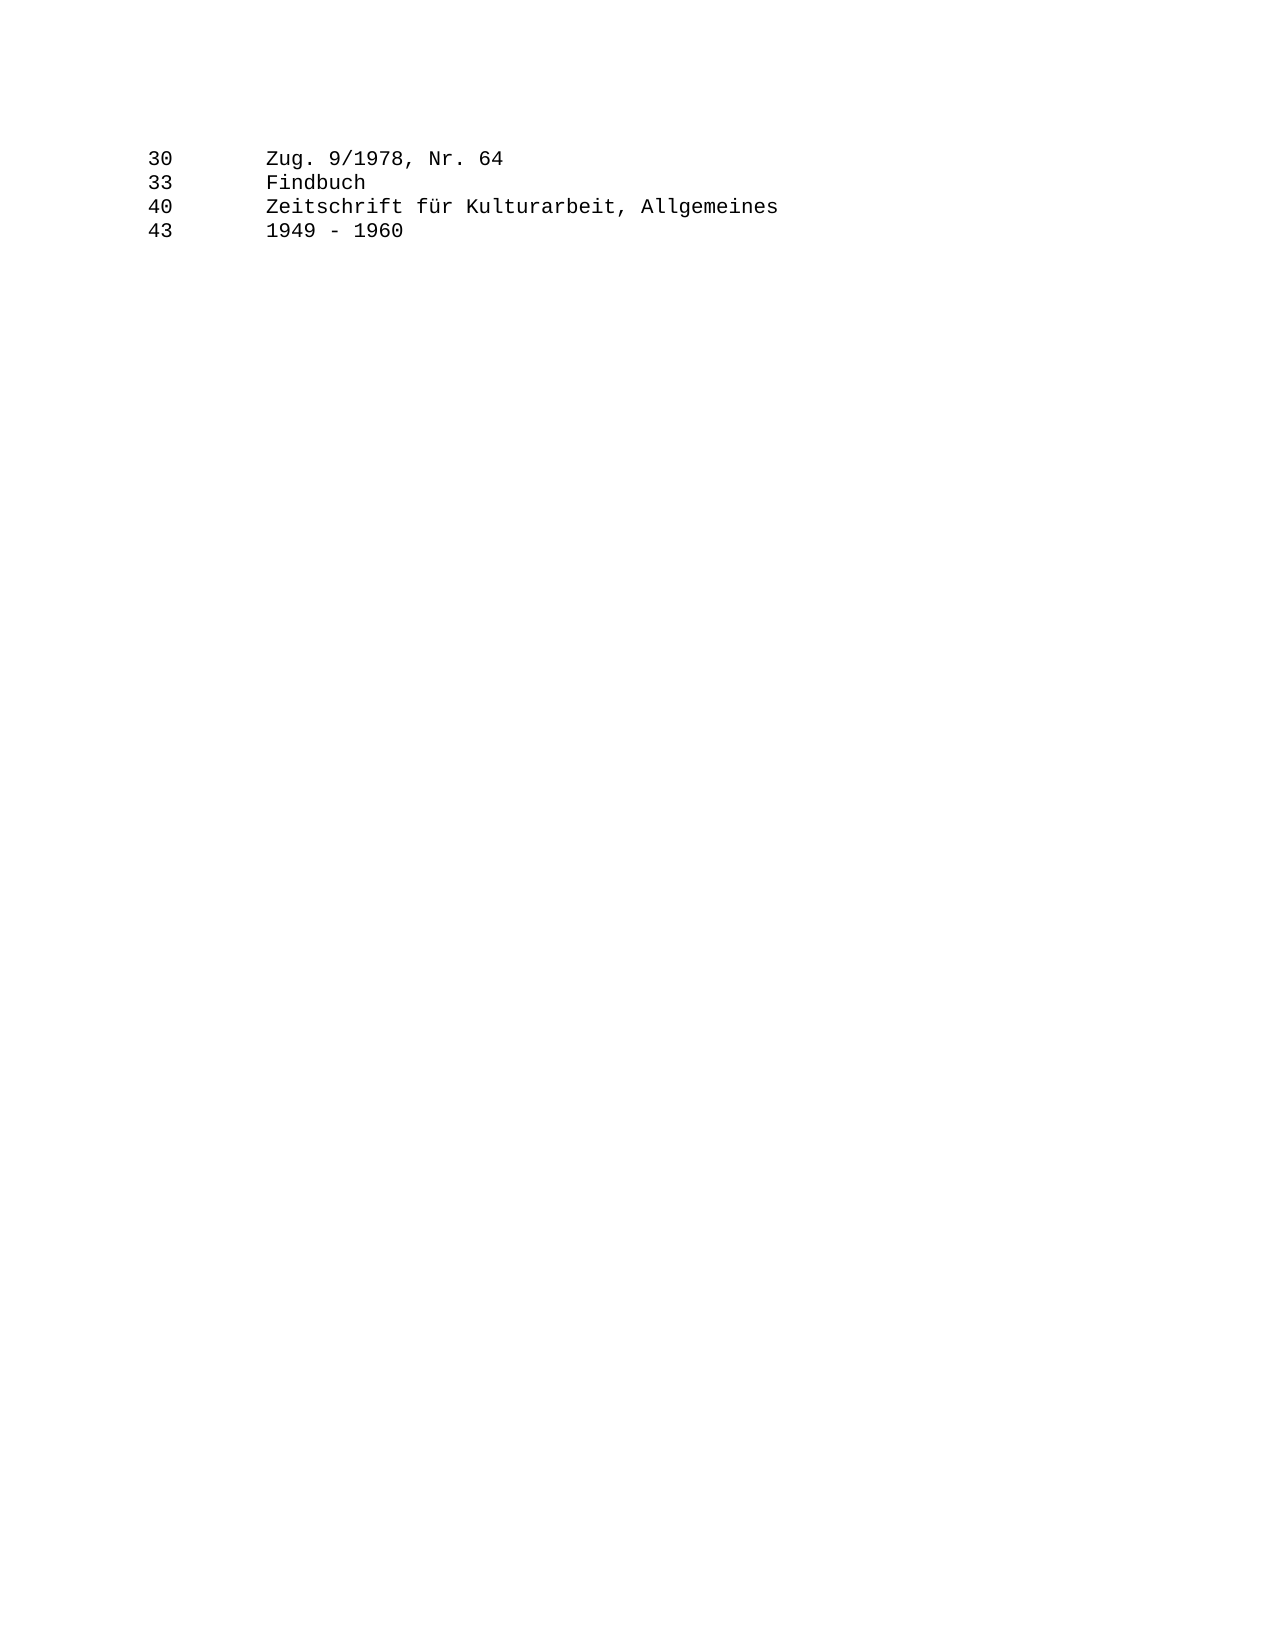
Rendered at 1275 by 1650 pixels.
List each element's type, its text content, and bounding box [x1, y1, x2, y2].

text 43 1949 - 1960 [148, 219, 1127, 243]
text 33 Findbuch [148, 172, 1127, 196]
text 30 Zug. 9/1978, Nr. 64 [148, 148, 1127, 172]
text 40 t[Zeitschrift für Kulturarbeit]t, Allgemeines [148, 196, 1127, 219]
